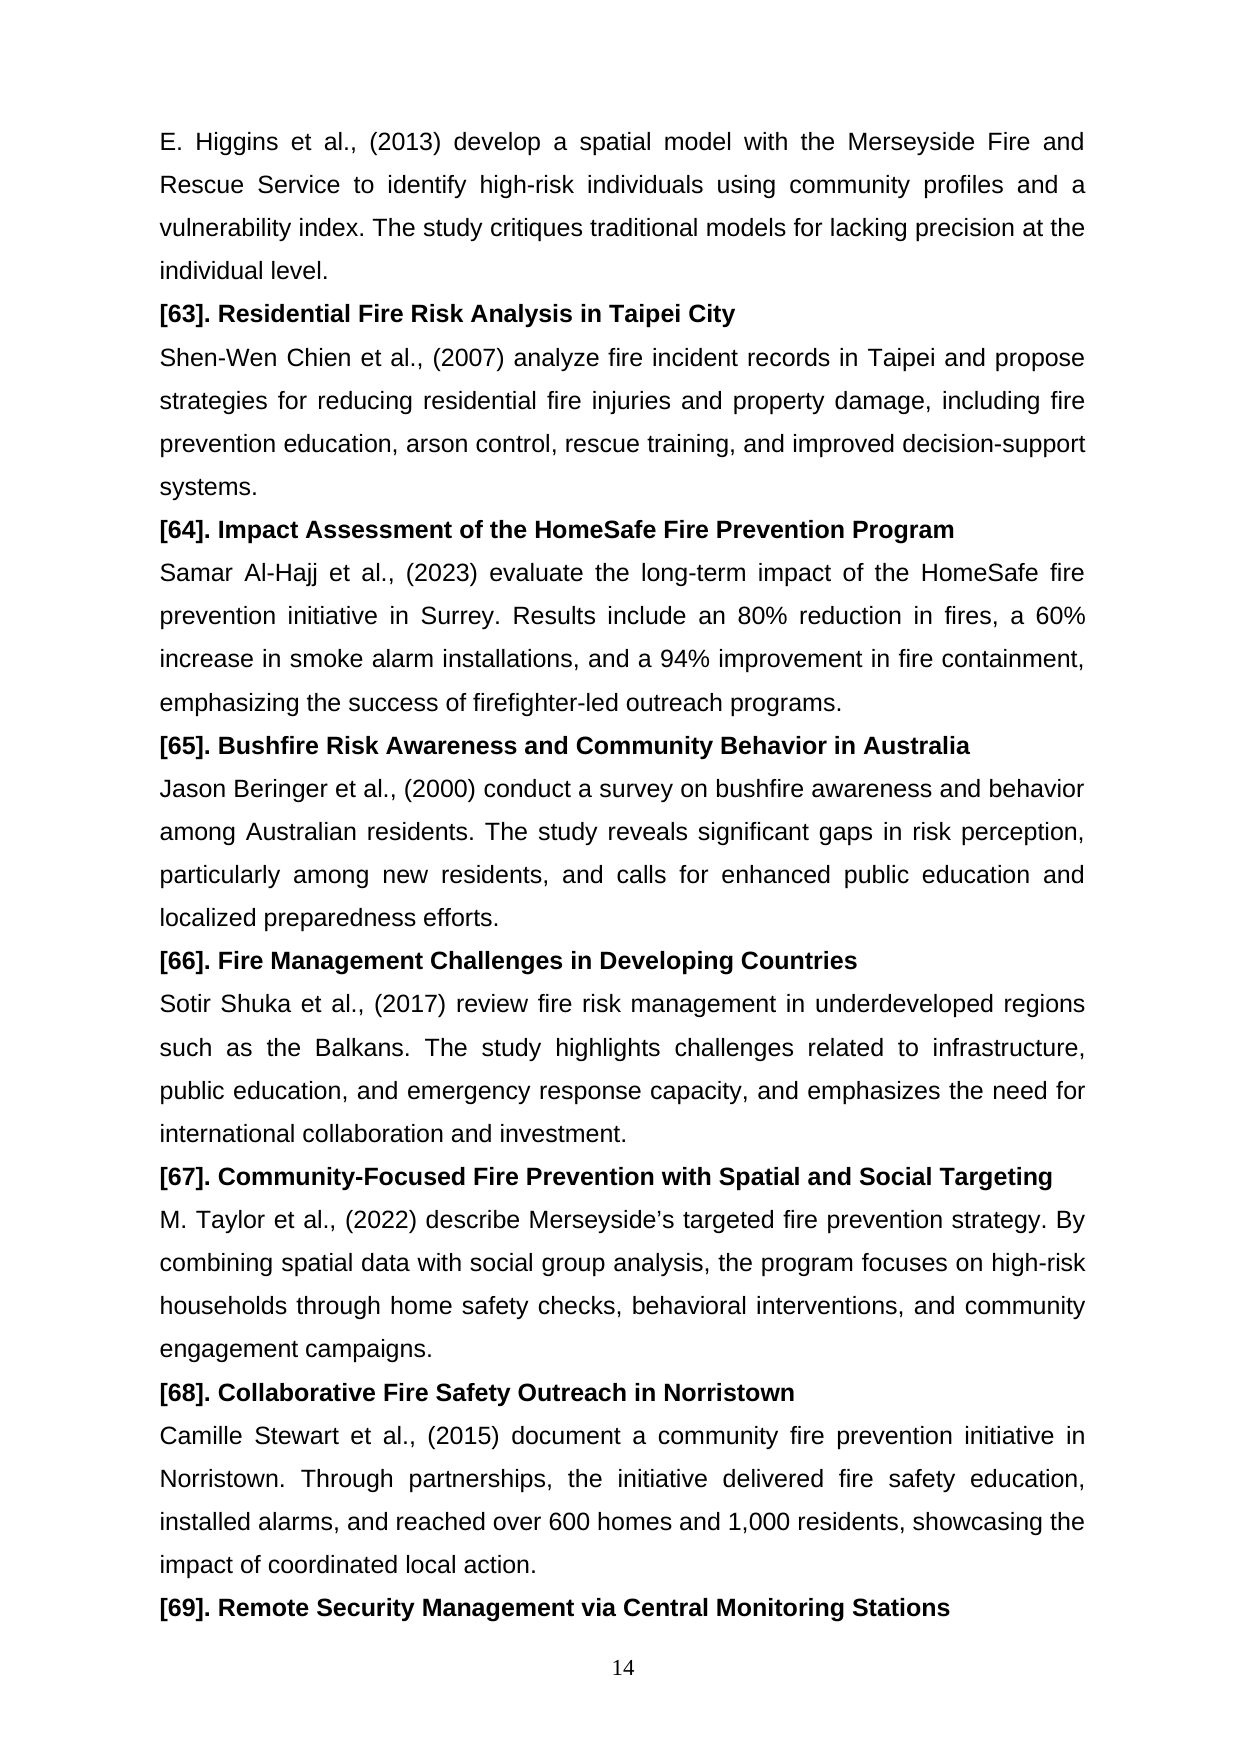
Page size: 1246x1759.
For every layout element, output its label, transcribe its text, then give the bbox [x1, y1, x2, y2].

text Camille Stewart et al., (2015) document a community fire prevention initiative in Norristown. Through partnerships, the initiative delivered fire safety education, installed alarms, and reached over 600 homes and 1,000 residents, showcasing the impact of coordinated local action. [159, 1421, 1087, 1579]
text Shen-Wen Chien et al., (2007) analyze fire incident records in Taipei and propose strategies for reducing residential fire injuries and property damage, including fire prevention education, arson control, rescue training, and improved decision-support systems. [159, 342, 1087, 501]
text M. Taylor et al., (2022) describe Merseyside’s targeted fire prevention strategy. By combining spatial data with social group analysis, the program focuses on high-risk households through home safety checks, behavioral interventions, and community engagement campaigns. [159, 1205, 1087, 1363]
text [69]. Remote Security Management via Central Monitoring Stations [159, 1593, 1087, 1622]
text E. Higgins et al., (2013) develop a spatial model with the Merseyside Fire and Rescue Service to identify high-risk individuals using community profiles and a vulnerability index. The study critiques traditional models for lacking precision at the individual level. [159, 127, 1087, 285]
text Sotir Shuka et al., (2017) review fire risk management in underdeveloped regions such as the Balkans. The study highlights challenges related to infrastructure, public education, and emergency response capacity, and emphasizes the need for international collaboration and investment. [159, 989, 1087, 1147]
text [63]. Residential Fire Risk Analysis in Taipei City [159, 299, 1087, 328]
text Samar Al-Hajj et al., (2023) evaluate the long-term impact of the HomeSafe fire prevention initiative in Surrey. Results include an 80% reduction in fires, a 60% increase in smoke alarm installations, and a 94% improvement in fire containment, emphasizing the success of firefighter-led outreach programs. [159, 558, 1087, 716]
text [66]. Fire Management Challenges in Developing Countries [159, 946, 1087, 975]
text [68]. Collaborative Fire Safety Outreach in Norristown [159, 1377, 1087, 1406]
text [67]. Community-Focused Fire Prevention with Spatial and Social Targeting [159, 1162, 1087, 1191]
text Jason Beringer et al., (2000) conduct a survey on bushfire awareness and behavior among Australian residents. The study reveals significant gaps in risk perception, particularly among new residents, and calls for enhanced public education and localized preparedness efforts. [159, 774, 1087, 932]
text [65]. Bushfire Risk Awareness and Community Behavior in Australia [159, 731, 1087, 759]
text [64]. Impact Assessment of the HomeSafe Fire Prevention Program [159, 515, 1087, 544]
